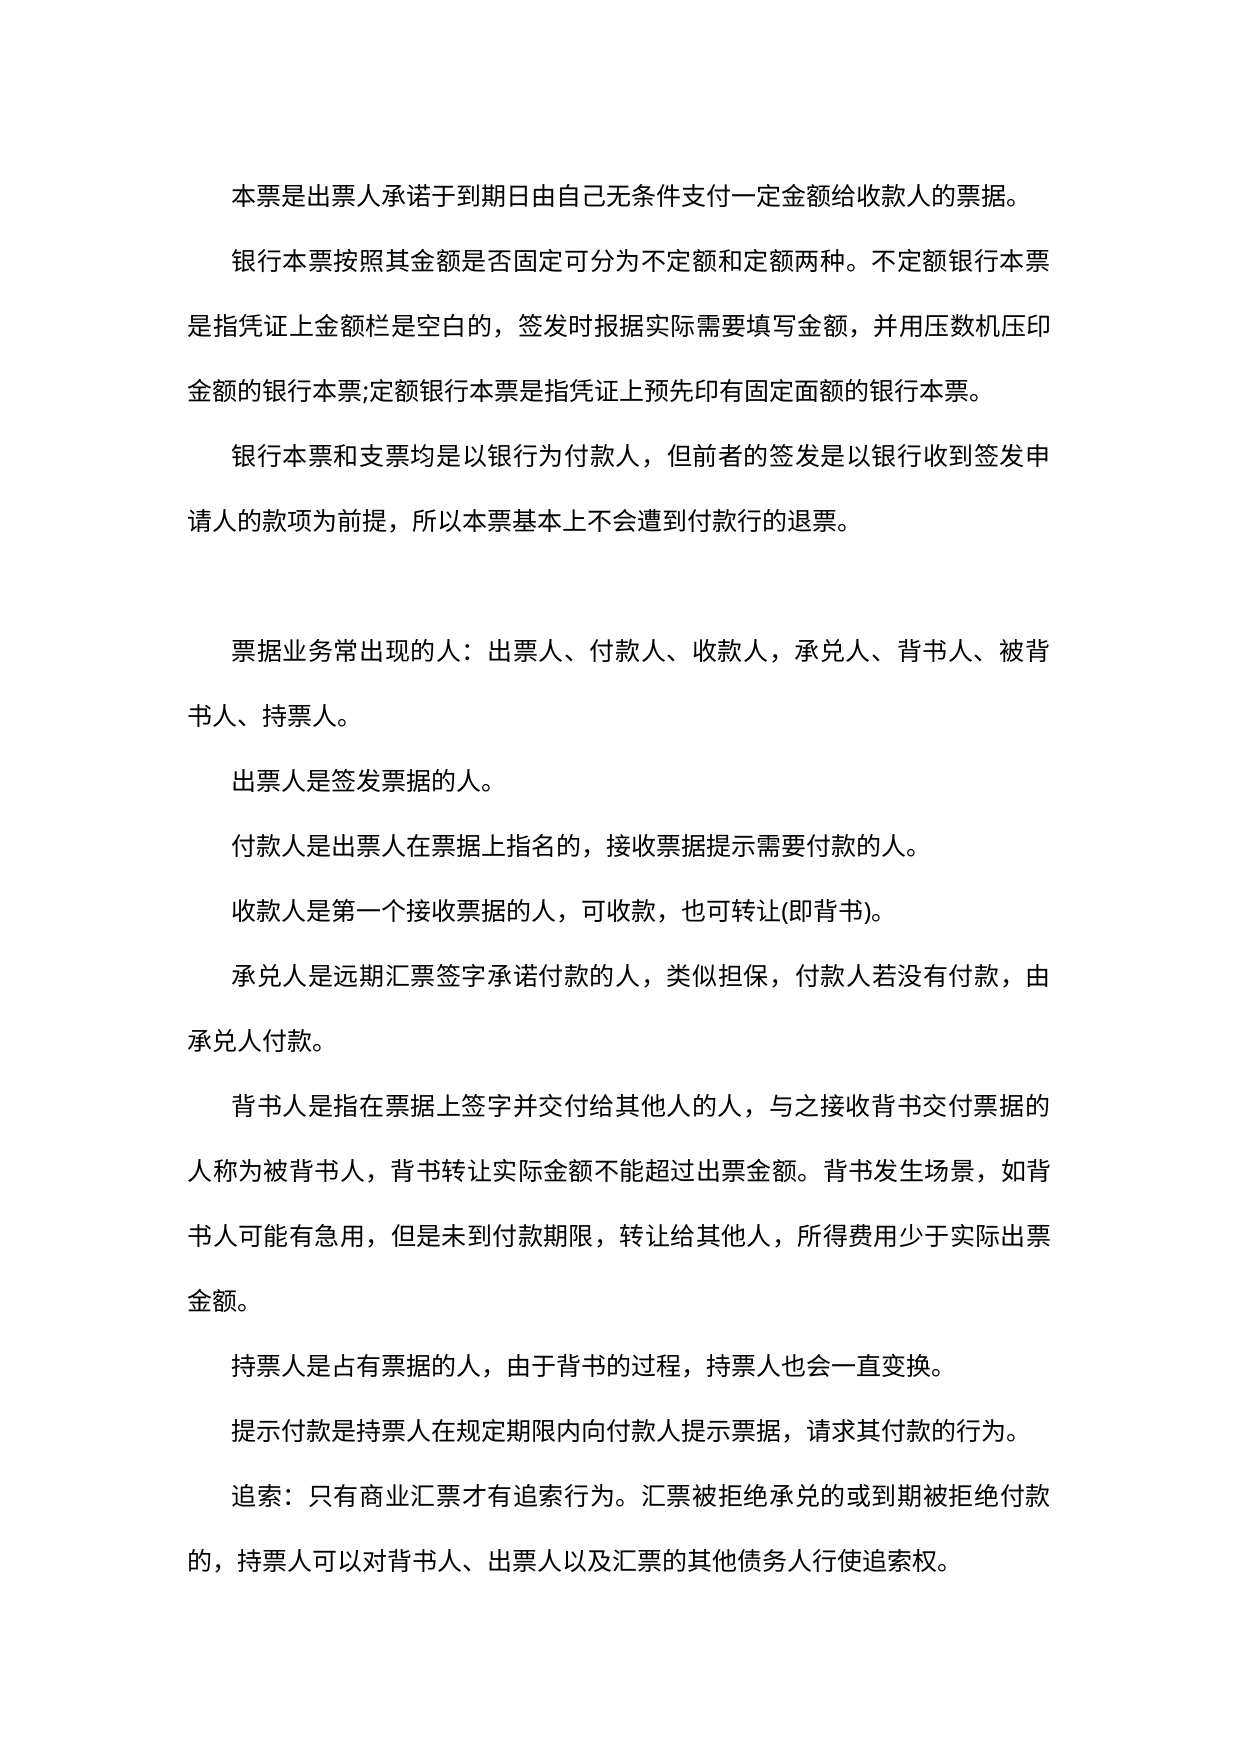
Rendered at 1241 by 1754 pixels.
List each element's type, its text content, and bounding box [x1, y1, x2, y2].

text 追索：只有商业汇票才有追索行为。汇票被拒绝承兑的或到期被拒绝付款 的，持票人可以对背书人、出票人以及汇票的其他债务人行使追索权。 [187, 1462, 1053, 1592]
text 收款人是第一个接收票据的人，可收款，也可转让(即背书)。 [187, 877, 1053, 942]
text 票据业务常出现的人：出票人、付款人、收款人，承兑人、背书人、被背书人、持票人。 [187, 617, 1053, 747]
text 承兑人是远期汇票签字承诺付款的人，类似担保，付款人若没有付款，由承兑人付款。 [187, 942, 1053, 1072]
text 背书人是指在票据上签字并交付给其他人的人，与之接收背书交付票据的人称为被背书人，背书转让实际金额不能超过出票金额。背书发生场景，如背书人可能有急用，但是未到付款期限，转让给其他人，所得费用少于实际出票金额。 [187, 1072, 1053, 1332]
text 银行本票按照其金额是否固定可分为不定额和定额两种。不定额银行本票是指凭证上金额栏是空白的，签发时报据实际需要填写金额，并用压数机压印金额的银行本票;定额银行本票是指凭证上预先印有固定面额的银行本票。 [187, 227, 1053, 422]
text 银行本票和支票均是以银行为付款人，但前者的签发是以银行收到签发申请人的款项为前提，所以本票基本上不会遭到付款行的退票。 [187, 422, 1053, 552]
text 提示付款是持票人在规定期限内向付款人提示票据，请求其付款的行为。 [187, 1397, 1053, 1462]
text 持票人是占有票据的人，由于背书的过程，持票人也会一直变换。 [187, 1332, 1053, 1397]
text 付款人是出票人在票据上指名的，接收票据提示需要付款的人。 [187, 812, 1053, 877]
text 本票是出票人承诺于到期日由自己无条件支付一定金额给收款人的票据。 [187, 162, 1053, 227]
text 出票人是签发票据的人。 [187, 747, 1053, 812]
